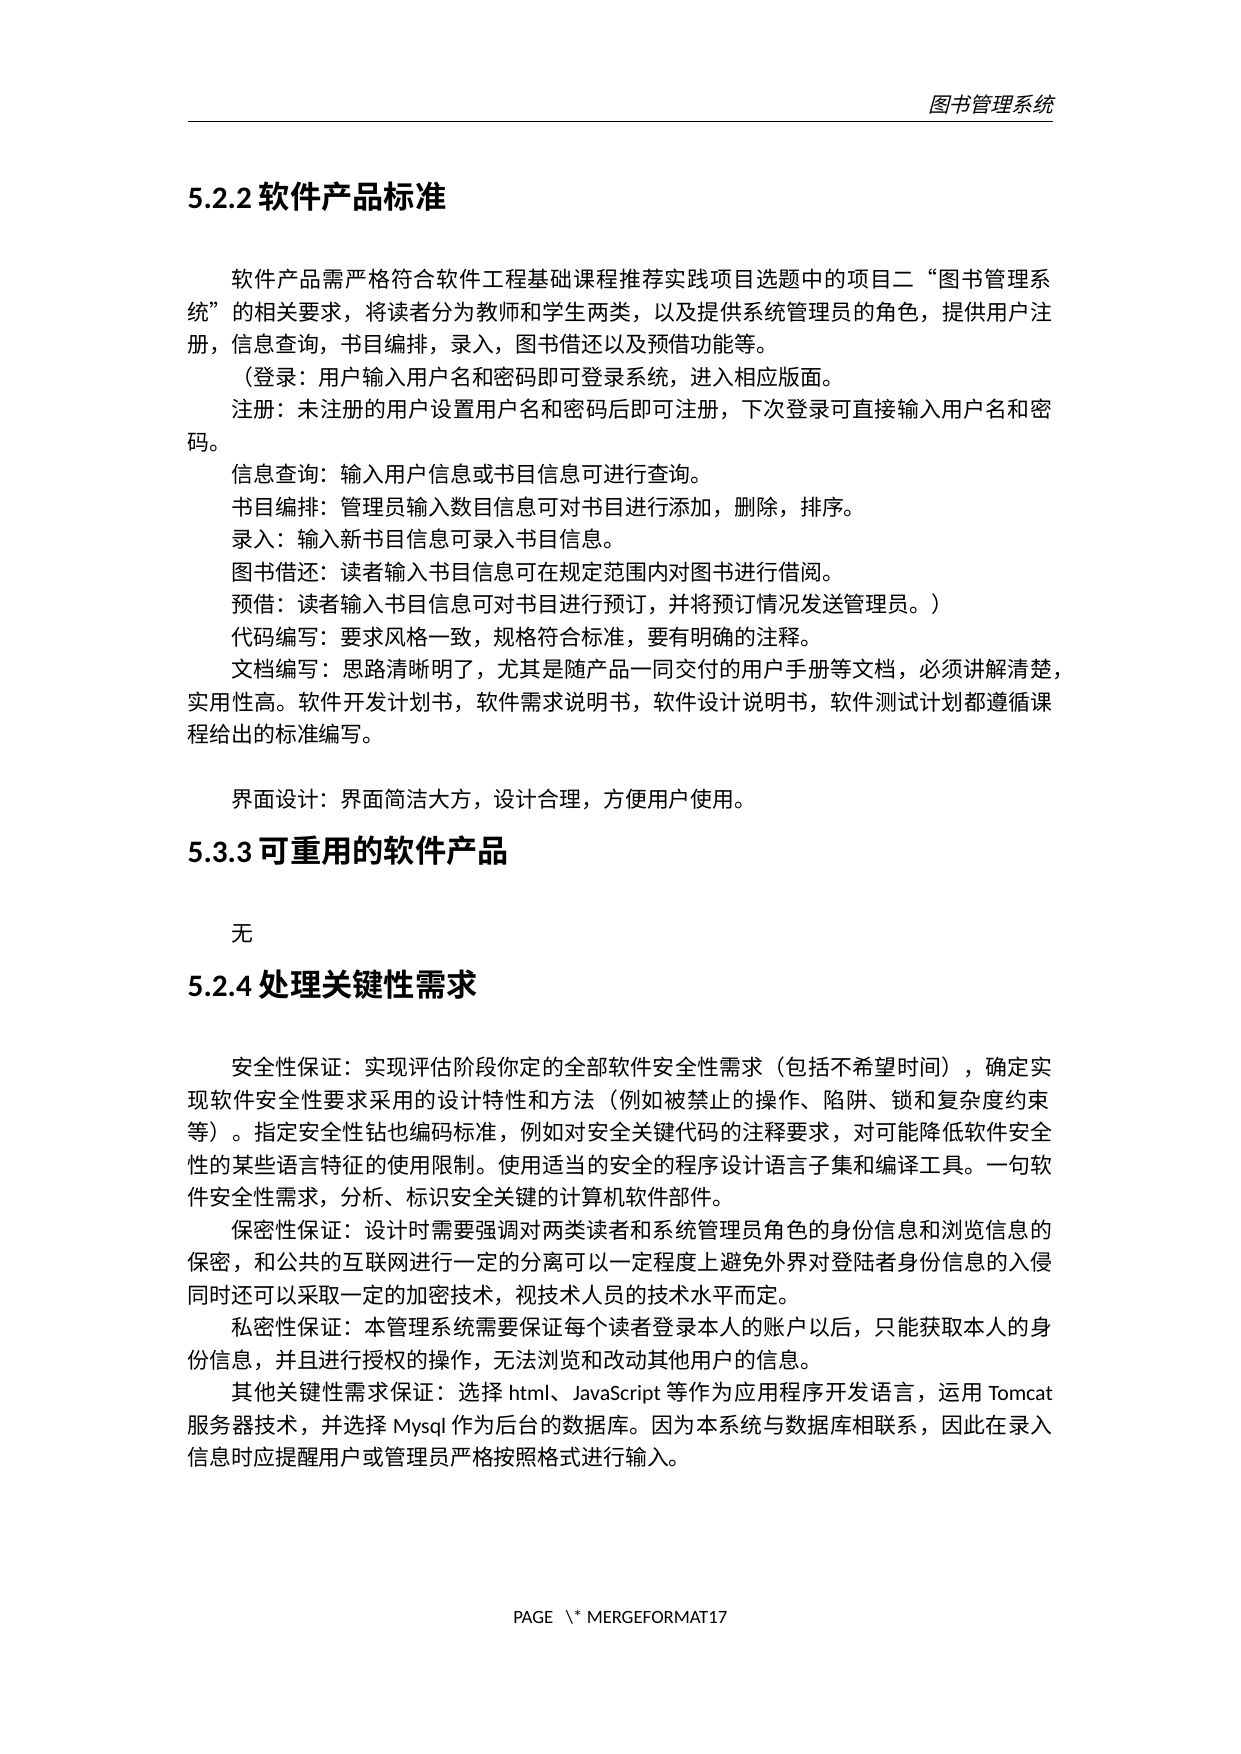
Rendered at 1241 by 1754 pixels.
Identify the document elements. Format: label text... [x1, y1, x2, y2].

subtitle 5.2.2 软件产品标准 [187, 162, 1053, 227]
text 界面设计：界面简洁大方，设计合理，方便用户使用。 [187, 782, 1053, 814]
text 代码编写：要求风格一致，规格符合标准，要有明确的注释。 [187, 619, 1053, 652]
text 信息查询：输入用户信息或书目信息可进行查询。 [187, 457, 1053, 489]
text 预借：读者输入书目信息可对书目进行预订，并将预订情况发送管理员。） [187, 587, 1053, 619]
text 保密性保证：设计时需要强调对两类读者和系统管理员角色的身份信息和浏览信息的保密，和公共的互联网进行一定的分离可以一定程度上避免外界对登陆者身份信息的入侵。同时还可以采取一定的加密技术，视技术人员的技术水平而定。 [187, 1212, 1053, 1310]
text 安全性保证：实现评估阶段你定的全部软件安全性需求（包括不希望时间），确定实现软件安全性要求采用的设计特性和方法（例如被禁止的操作、陷阱、锁和复杂度约束等）。指定安全性钻也编码标准，例如对安全关键代码的注释要求，对可能降低软件安全性的某些语言特征的使用限制。使用适当的安全的程序设计语言子集和编译工具。一句软件安全性需求，分析、标识安全关键的计算机软件部件。 [187, 1050, 1053, 1212]
subtitle 5.3.3 可重用的软件产品 [187, 816, 1053, 881]
text 注册：未注册的用户设置用户名和密码后即可注册，下次登录可直接输入用户名和密码。 [187, 392, 1053, 457]
text （登录：用户输入用户名和密码即可登录系统，进入相应版面。 [187, 359, 1053, 392]
text 书目编排：管理员输入数目信息可对书目进行添加，删除，排序。 [187, 489, 1053, 522]
text 录入：输入新书目信息可录入书目信息。 [187, 522, 1053, 554]
text 其他关键性需求保证：选择html、JavaScript等作为应用程序开发语言，运用Tomcat服务器技术，并选择Mysql作为后台的数据库。因为本系统与数据库相联系，因此在录入信息时应提醒用户或管理员严格按照格式进行输入。 [187, 1375, 1053, 1472]
text 软件产品需严格符合软件工程基础课程推荐实践项目选题中的项目二“图书管理系统”的相关要求，将读者分为教师和学生两类，以及提供系统管理员的角色，提供用户注册，信息查询，书目编排，录入，图书借还以及预借功能等。 [187, 262, 1053, 359]
text 图书借还：读者输入书目信息可在规定范围内对图书进行借阅。 [187, 554, 1053, 587]
text 无 [187, 916, 1053, 948]
subtitle 5.2.4 处理关键性需求 [187, 950, 1053, 1015]
text 文档编写：思路清晰明了，尤其是随产品一同交付的用户手册等文档，必须讲解清楚，实用性高。软件开发计划书，软件需求说明书，软件设计说明书，软件测试计划都遵循课程给出的标准编写。 [187, 652, 1053, 749]
text 私密性保证：本管理系统需要保证每个读者登录本人的账户以后，只能获取本人的身份信息，并且进行授权的操作，无法浏览和改动其他用户的信息。 [187, 1310, 1053, 1375]
